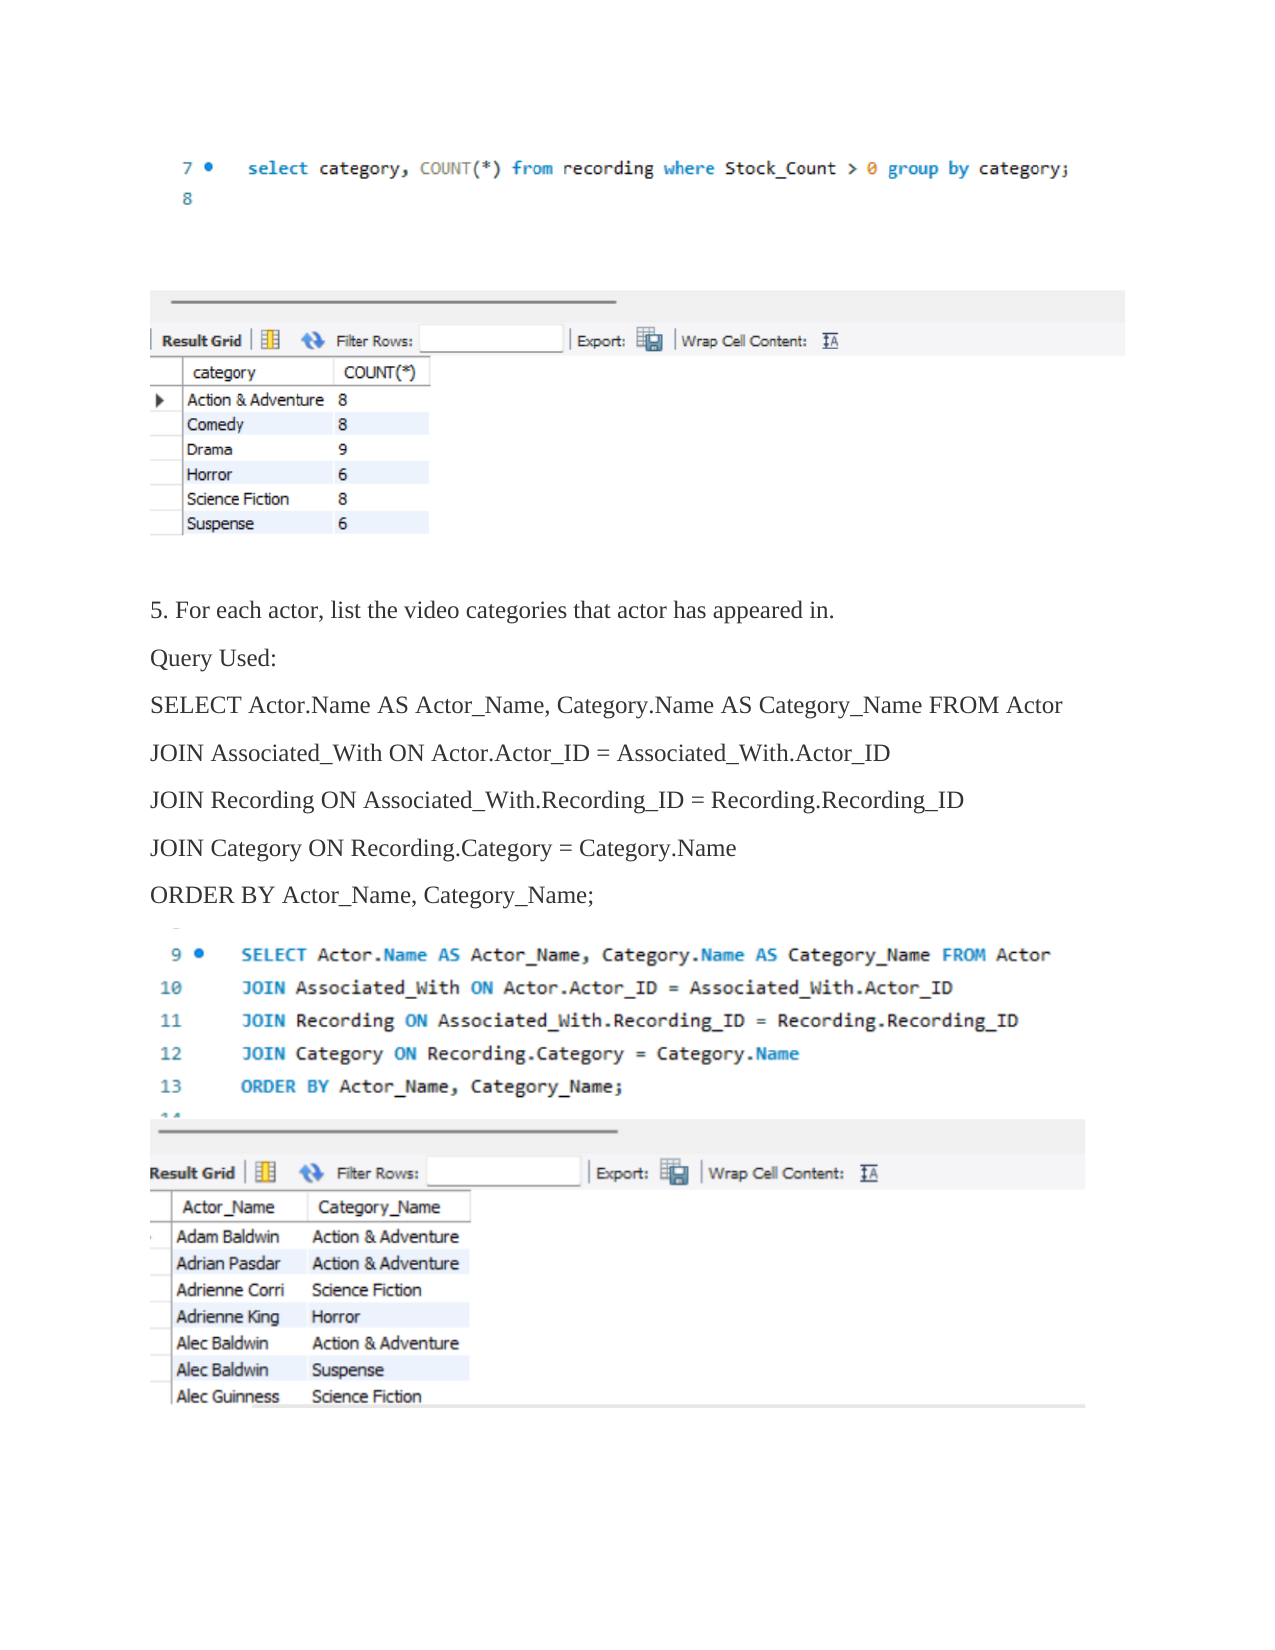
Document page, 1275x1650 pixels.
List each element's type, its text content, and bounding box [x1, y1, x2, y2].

text JOIN Recording ON Associated_With.Recording_ID = Recording.Recording_ID [150, 786, 1125, 814]
text ORDER BY Actor_Name, Category_Name; [150, 881, 1125, 909]
text 5. For each actor, list the video categories that actor has appeared in. [150, 567, 1125, 624]
text Query Used: [150, 643, 1125, 672]
text JOIN Associated_With ON Actor.Actor_ID = Associated_With.Actor_ID [150, 738, 1125, 767]
picture [150, 928, 1086, 1408]
text SELECT Actor.Name AS Actor_Name, Category.Name AS Category_Name FROM Actor [150, 691, 1125, 719]
picture [150, 150, 1125, 549]
text JOIN Category ON Recording.Category = Category.Name [150, 833, 1125, 862]
